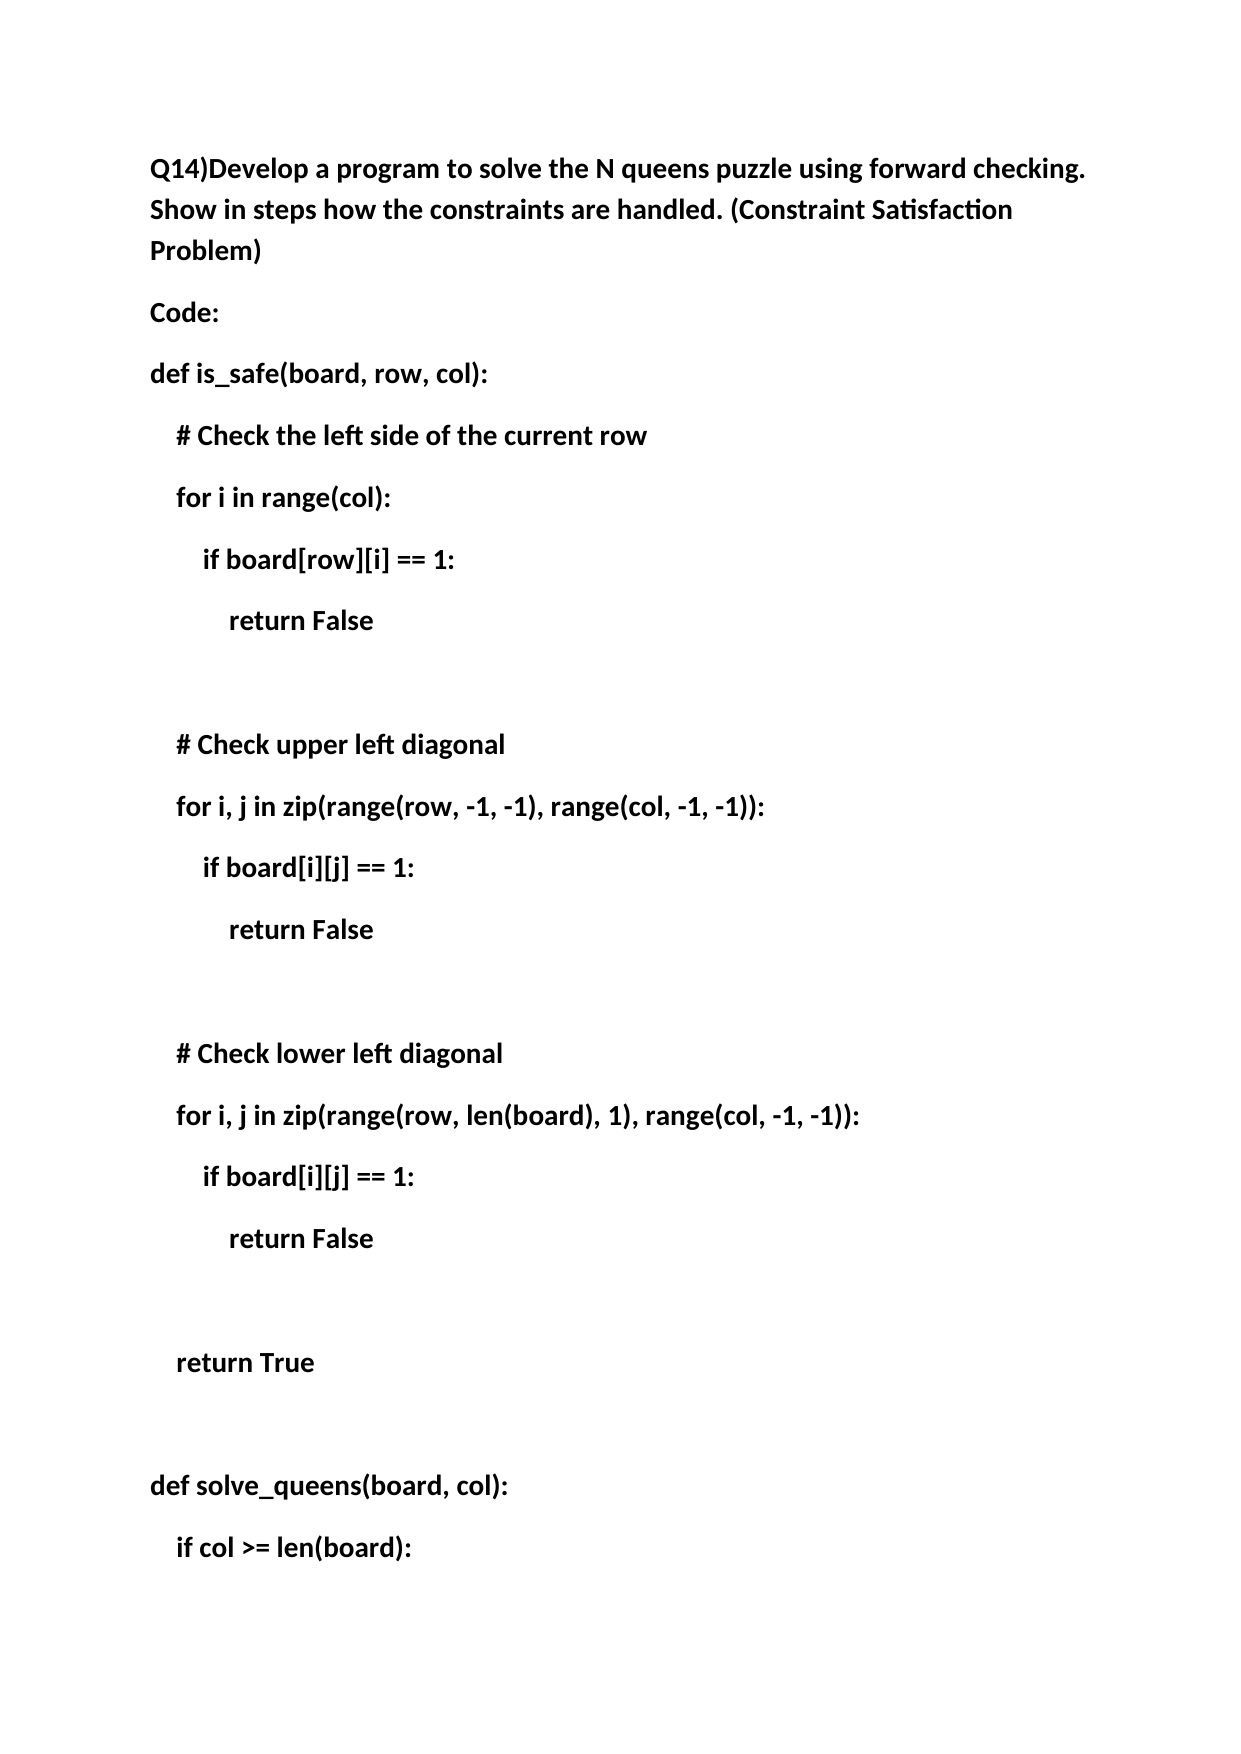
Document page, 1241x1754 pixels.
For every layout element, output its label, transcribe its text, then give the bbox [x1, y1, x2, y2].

text # Check upper left diagonal [150, 726, 1090, 762]
text # Check the left side of the current row [150, 417, 1090, 453]
text return True [150, 1344, 1090, 1379]
text for i, j in zip(range(row, len(board), 1), range(col, -1, -1)): [150, 1097, 1090, 1132]
text # Check lower left diagonal [150, 1035, 1090, 1071]
text for i, j in zip(range(row, -1, -1), range(col, -1, -1)): [150, 788, 1090, 823]
text if board[i][j] == 1: [150, 1158, 1090, 1194]
text return False [150, 602, 1090, 638]
text if col >= len(board): [150, 1529, 1090, 1565]
text Code: [150, 294, 1090, 329]
text if board[row][i] == 1: [150, 541, 1090, 576]
text if board[i][j] == 1: [150, 849, 1090, 885]
text Q14)Develop a program to solve the N queens puzzle using forward checking. Show in steps how the constraints are handled. (Constraint Satisfaction Problem) [150, 150, 1090, 267]
text def solve_queens(board, col): [150, 1467, 1090, 1503]
text for i in range(col): [150, 479, 1090, 514]
text def is_safe(board, row, col): [150, 355, 1090, 391]
text return False [150, 911, 1090, 947]
text return False [150, 1220, 1090, 1256]
